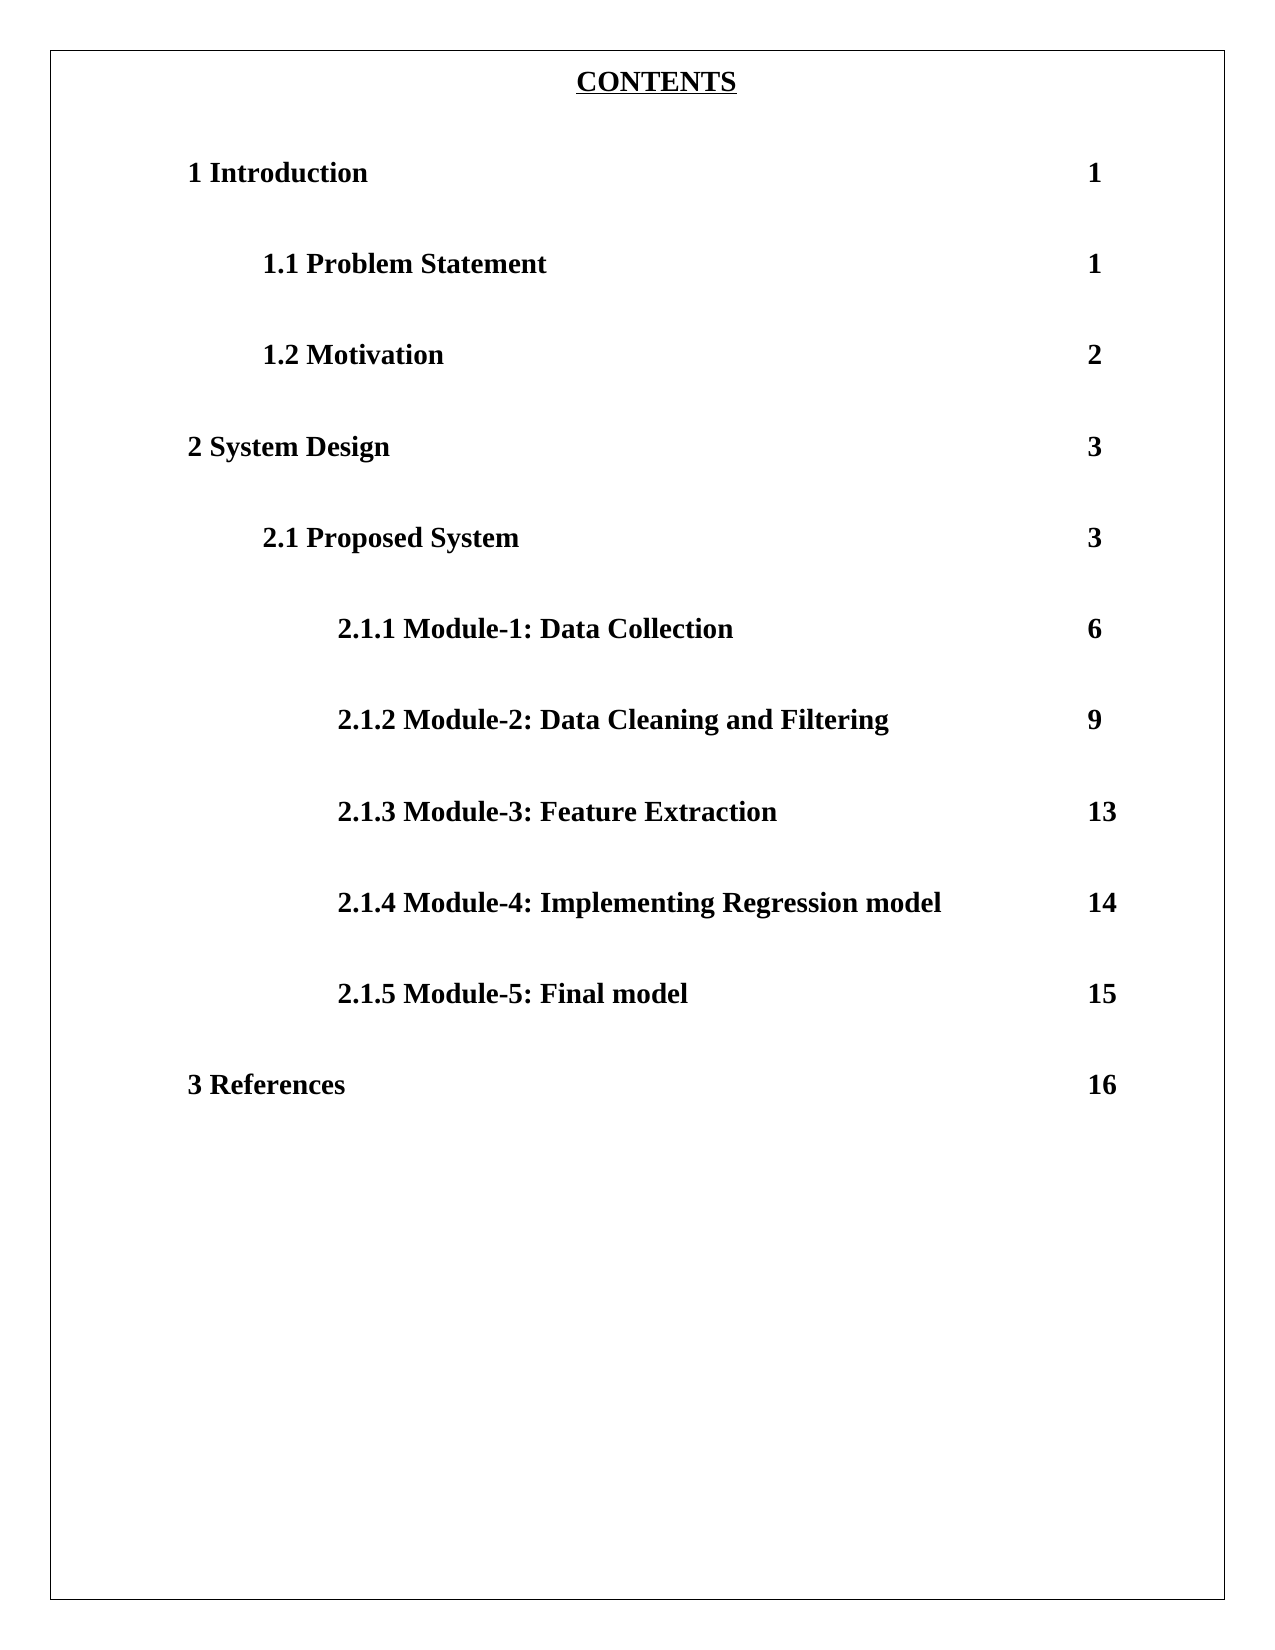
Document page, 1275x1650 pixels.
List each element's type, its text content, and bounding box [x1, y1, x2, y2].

text 2 System Design 3 [187, 429, 1125, 462]
text 2.1.5 Module-5: Final model 15 [262, 976, 1125, 1010]
text 2.1.3 Module-3: Feature Extraction 13 [262, 794, 1125, 827]
text 1.1 Problem Statement 1 [187, 246, 1125, 280]
text 2.1.2 Module-2: Data Cleaning and Filtering 9 [262, 702, 1125, 736]
text 1 Introduction 1 [187, 155, 1125, 188]
text 2.1.1 Module-1: Data Collection 6 [187, 611, 1125, 645]
text 1.2 Motivation 2 [187, 337, 1125, 371]
text 3 References 16 [187, 1067, 1125, 1101]
text 2.1 Proposed System 3 [187, 520, 1125, 553]
text 2.1.4 Module-4: Implementing Regression model 14 [262, 885, 1125, 918]
text CONTENTS [187, 64, 1125, 97]
